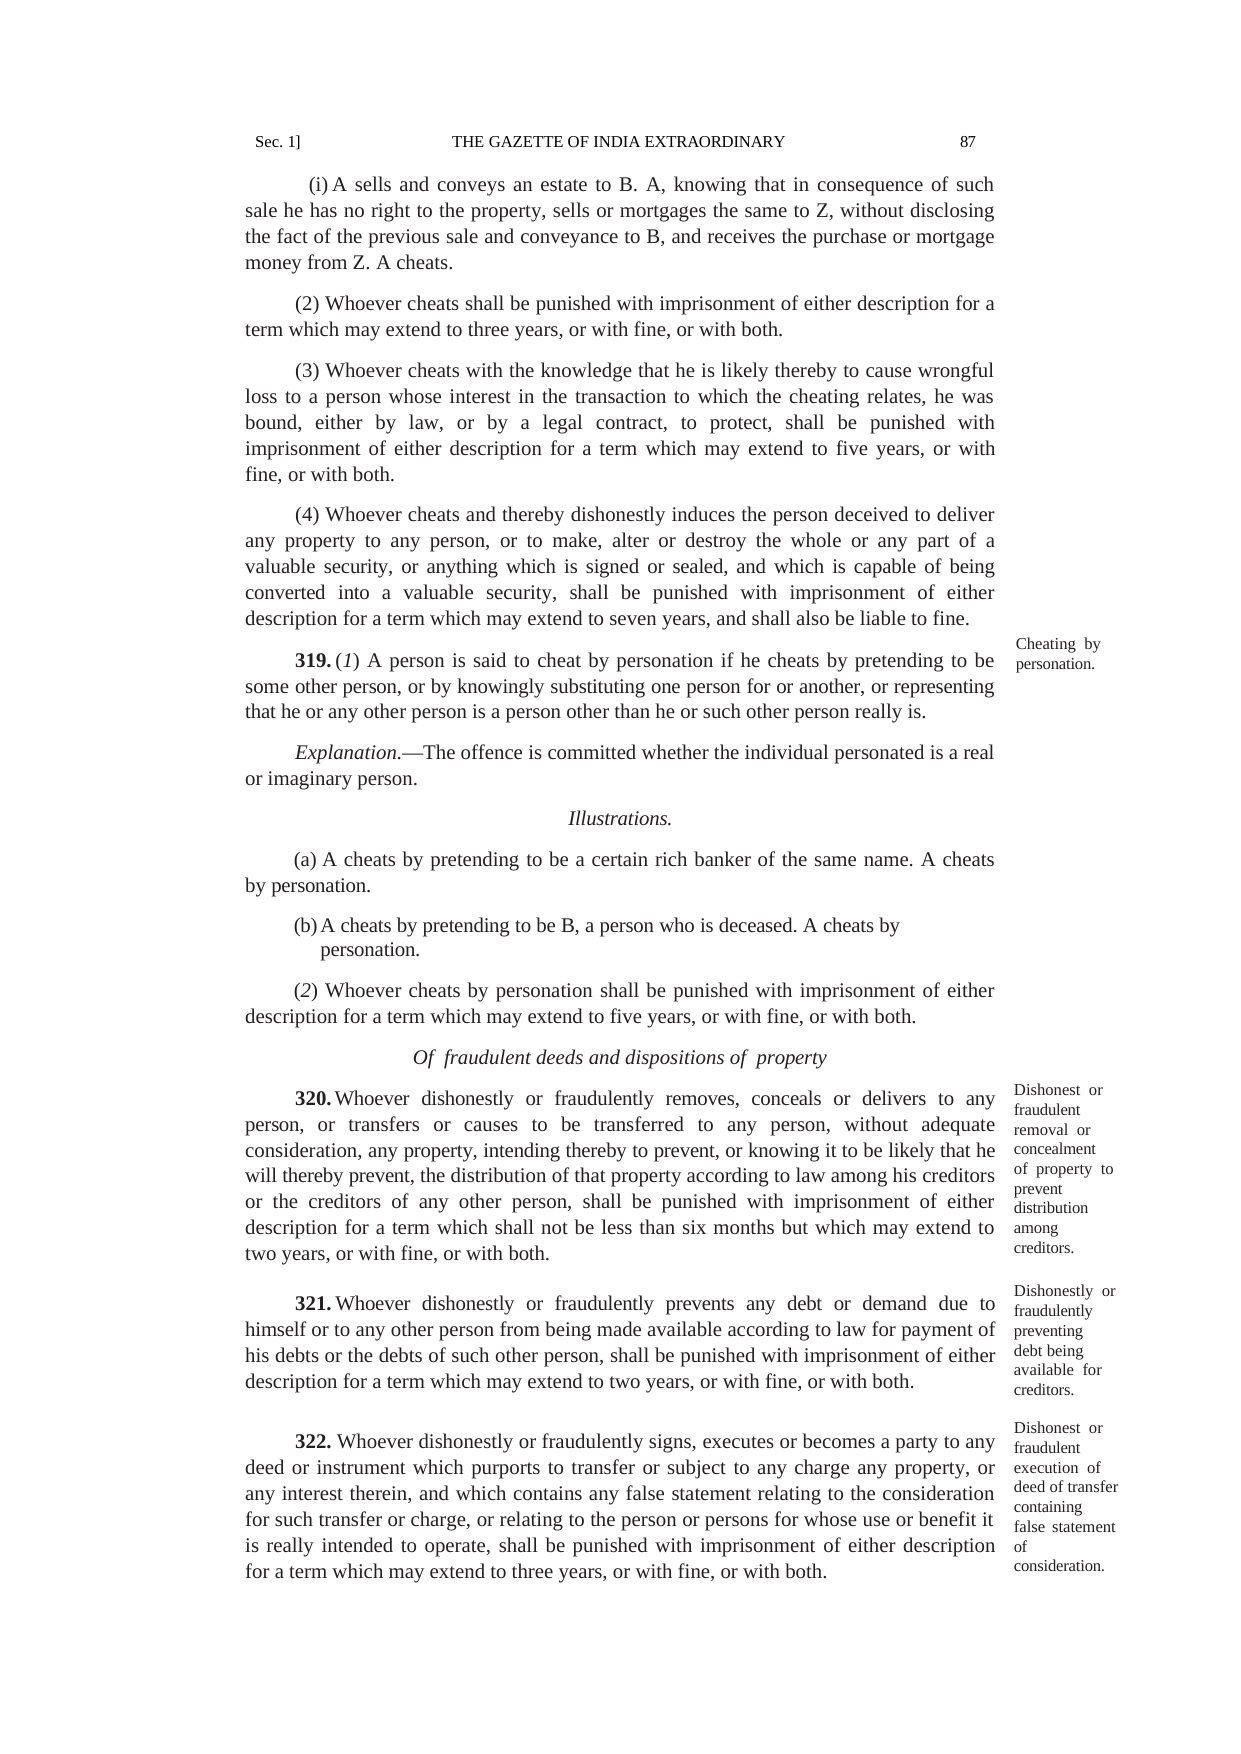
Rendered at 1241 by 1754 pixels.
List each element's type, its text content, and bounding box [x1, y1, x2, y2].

text Illustrations. [245, 806, 996, 829]
text Dishonest or fraudulent removal or concealment of property to prevent distribution among creditors. [1014, 1080, 1118, 1257]
list A cheats by pretending to be B, a person who is deceased. A cheats by personation. [293, 913, 996, 961]
text Dishonest or fraudulent execution of deed of transfer containing false statement of consideration. [1014, 1418, 1119, 1575]
text Dishonestly or fraudulently preventing debt being available for creditors. [1014, 1281, 1118, 1399]
list (1) A person is said to cheat by personation if he cheats by pretending to be some other person, or by knowingly substituting one person for or another, or representing that he or any other person is a person other than he or such other person really is. [245, 648, 995, 723]
list Whoever cheats with the knowledge that he is likely thereby to cause wrongful loss to a person whose interest in the transaction to which the cheating relates, he was bound, either by law, or by a legal contract, to protect, shall be punished with imprisonment of either description for a term which may extend to five years, or with fine, or with both. [245, 358, 995, 486]
list A cheats by pretending to be a certain rich banker of the same name. A cheats by personation. [245, 847, 995, 897]
text Cheating by personation. [1016, 634, 1128, 673]
list A sells and conveys an estate to B. A, knowing that in consequence of such sale he has no right to the property, sells or mortgages the same to Z, without disclosing the fact of the previous sale and conveyance to B, and receives the purchase or mortgage money from Z. A cheats. [245, 172, 995, 274]
text Explanation.—The offence is committed whether the individual personated is a real or imaginary person. [245, 740, 995, 790]
text (2) Whoever cheats by personation shall be punished with imprisonment of either description for a term which may extend to five years, or with fine, or with both. [245, 978, 995, 1028]
list Whoever cheats shall be punished with imprisonment of either description for a term which may extend to three years, or with fine, or with both. [245, 291, 995, 341]
list Whoever dishonestly or fraudulently prevents any debt or demand due to himself or to any other person from being made available according to law for payment of his debts or the debts of such other person, shall be punished with imprisonment of either description for a term which may extend to two years, or with fine, or with both. [245, 1291, 996, 1393]
list Whoever cheats and thereby dishonestly induces the person deceived to deliver any property to any person, or to make, alter or destroy the whole or any part of a valuable security, or anything which is signed or sealed, and which is capable of being converted into a valuable security, shall be punished with imprisonment of either description for a term which may extend to seven years, and shall also be liable to fine. [245, 502, 995, 630]
list Whoever dishonestly or fraudulently signs, executes or becomes a party to any deed or instrument which purports to transfer or subject to any charge any property, or any interest therein, and which contains any false statement relating to the consideration for such transfer or charge, or relating to the person or persons for whose use or benefit it is really intended to operate, shall be punished with imprisonment of either description for a term which may extend to three years, or with fine, or with both. [245, 1429, 996, 1583]
text Of fraudulent deeds and dispositions of property [245, 1045, 994, 1069]
list Whoever dishonestly or fraudulently removes, conceals or delivers to any person, or transfers or causes to be transferred to any person, without adequate consideration, any property, intending thereby to prevent, or knowing it to be likely that he will thereby prevent, the distribution of that property according to law among his creditors or the creditors of any other person, shall be punished with imprisonment of either description for a term which shall not be less than six months but which may extend to two years, or with fine, or with both. [245, 1086, 996, 1265]
